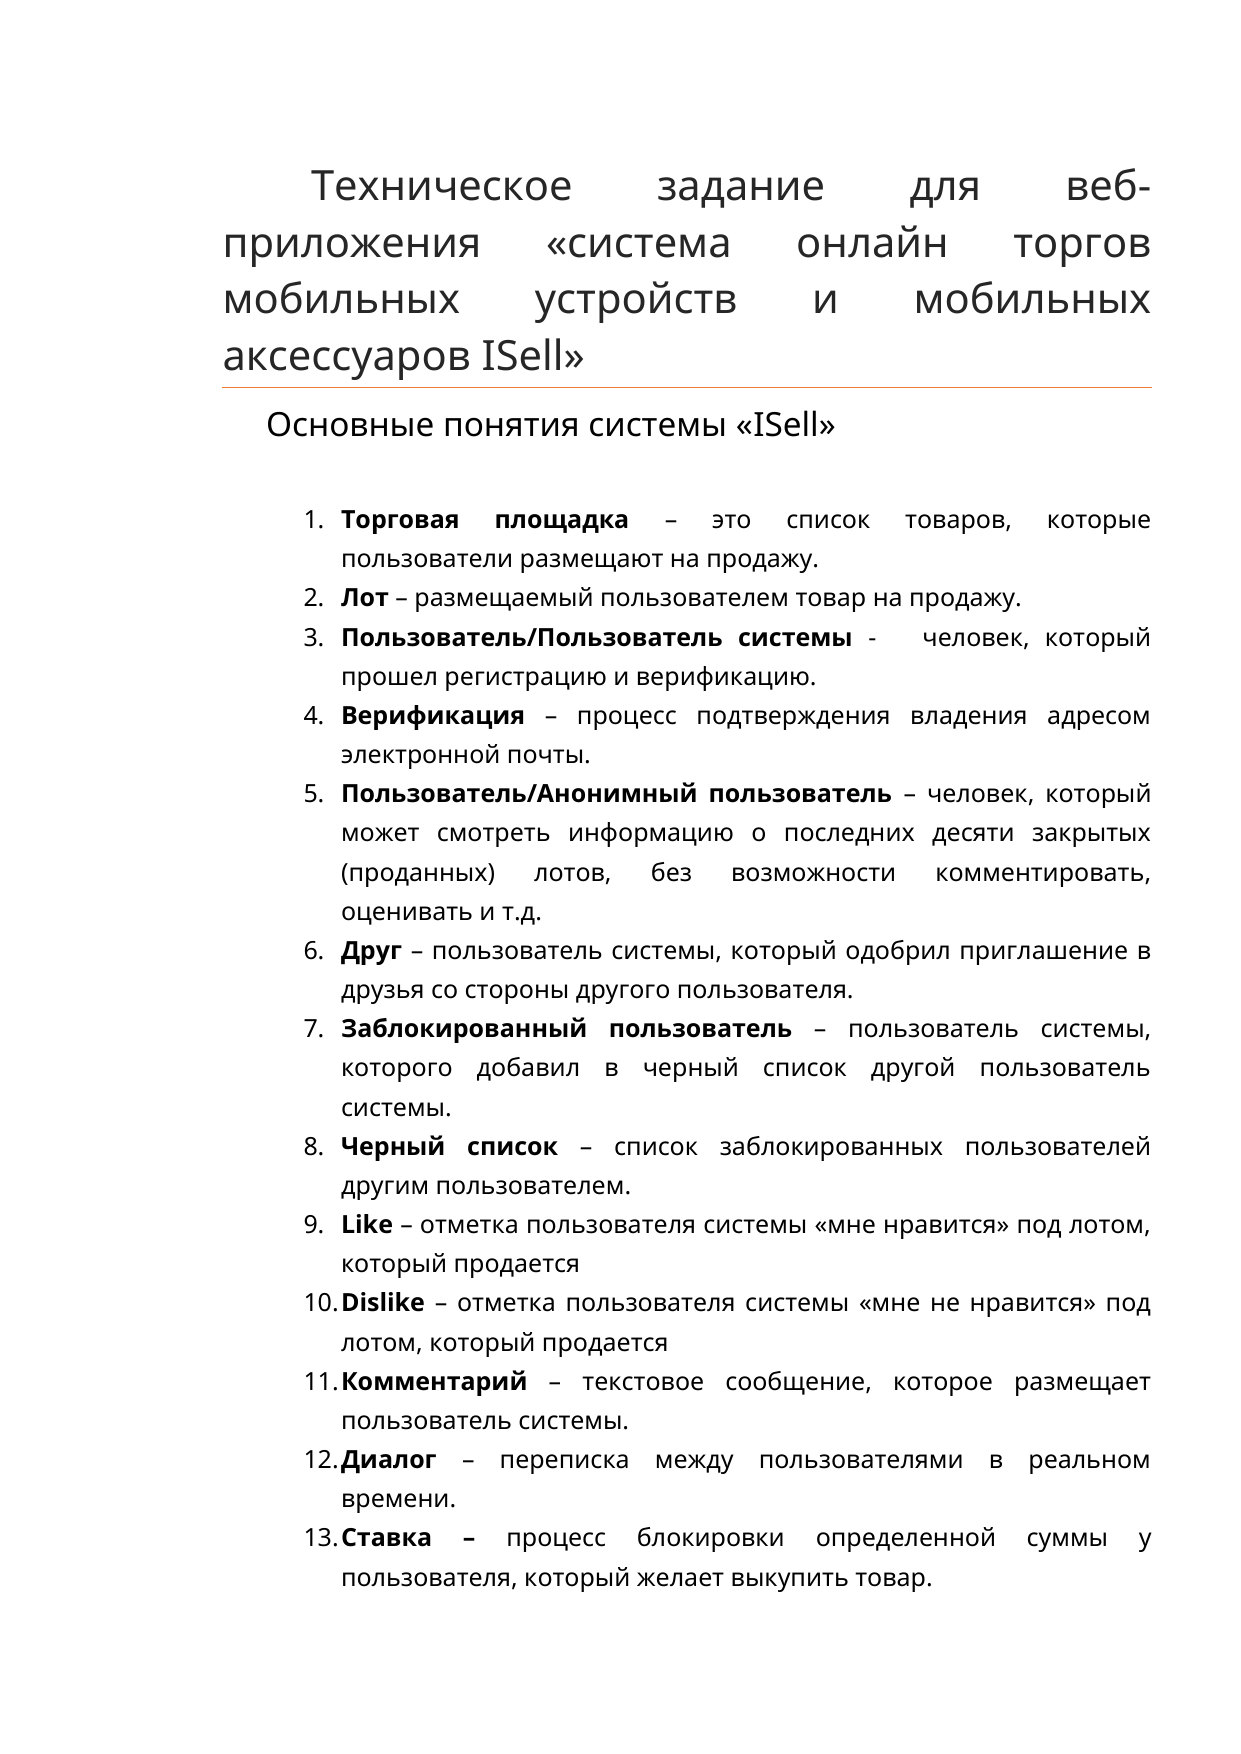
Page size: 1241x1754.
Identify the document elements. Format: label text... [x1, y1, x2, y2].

subtitle Техническое задание для веб-приложения «система онлайн торгов мобильных устройств и мобильных аксессуаров ISell» [222, 156, 1152, 387]
list Пользователь/Пользователь системы - человек, который прошел регистрацию и верификацию. [303, 619, 1152, 692]
list Заблокированный пользователь – пользователь системы, которого добавил в черный список другой пользователь системы. [303, 1011, 1152, 1123]
list Друг – пользователь системы, который одобрил приглашение в друзья со стороны другого пользователя. [303, 932, 1152, 1006]
list Ставка – процесс блокировки определенной суммы у пользователя, который желает выкупить товар. [303, 1520, 1152, 1593]
list Лот – размещаемый пользователем товар на продажу. [303, 580, 1152, 614]
list Dislike – отметка пользователя системы «мне не нравится» под лотом, который продается [303, 1285, 1152, 1358]
subtitle Основные понятия системы «ISell» [177, 400, 1152, 446]
list Like – отметка пользователя системы «мне нравится» под лотом, который продается [303, 1207, 1152, 1280]
list Черный список – список заблокированных пользователей другим пользователем. [303, 1128, 1152, 1202]
list Диалог – переписка между пользователями в реальном времени. [303, 1442, 1152, 1515]
list Торговая площадка – это список товаров, которые пользователи размещают на продажу. [303, 502, 1152, 575]
list Комментарий – текстовое сообщение, которое размещает пользователь системы. [303, 1363, 1152, 1437]
list Верификация – процесс подтверждения владения адресом электронной почты. [303, 697, 1152, 771]
list Пользователь/Анонимный пользователь – человек, который может смотреть информацию о последних десяти закрытых (проданных) лотов, без возможности комментировать, оценивать и т.д. [303, 776, 1152, 927]
